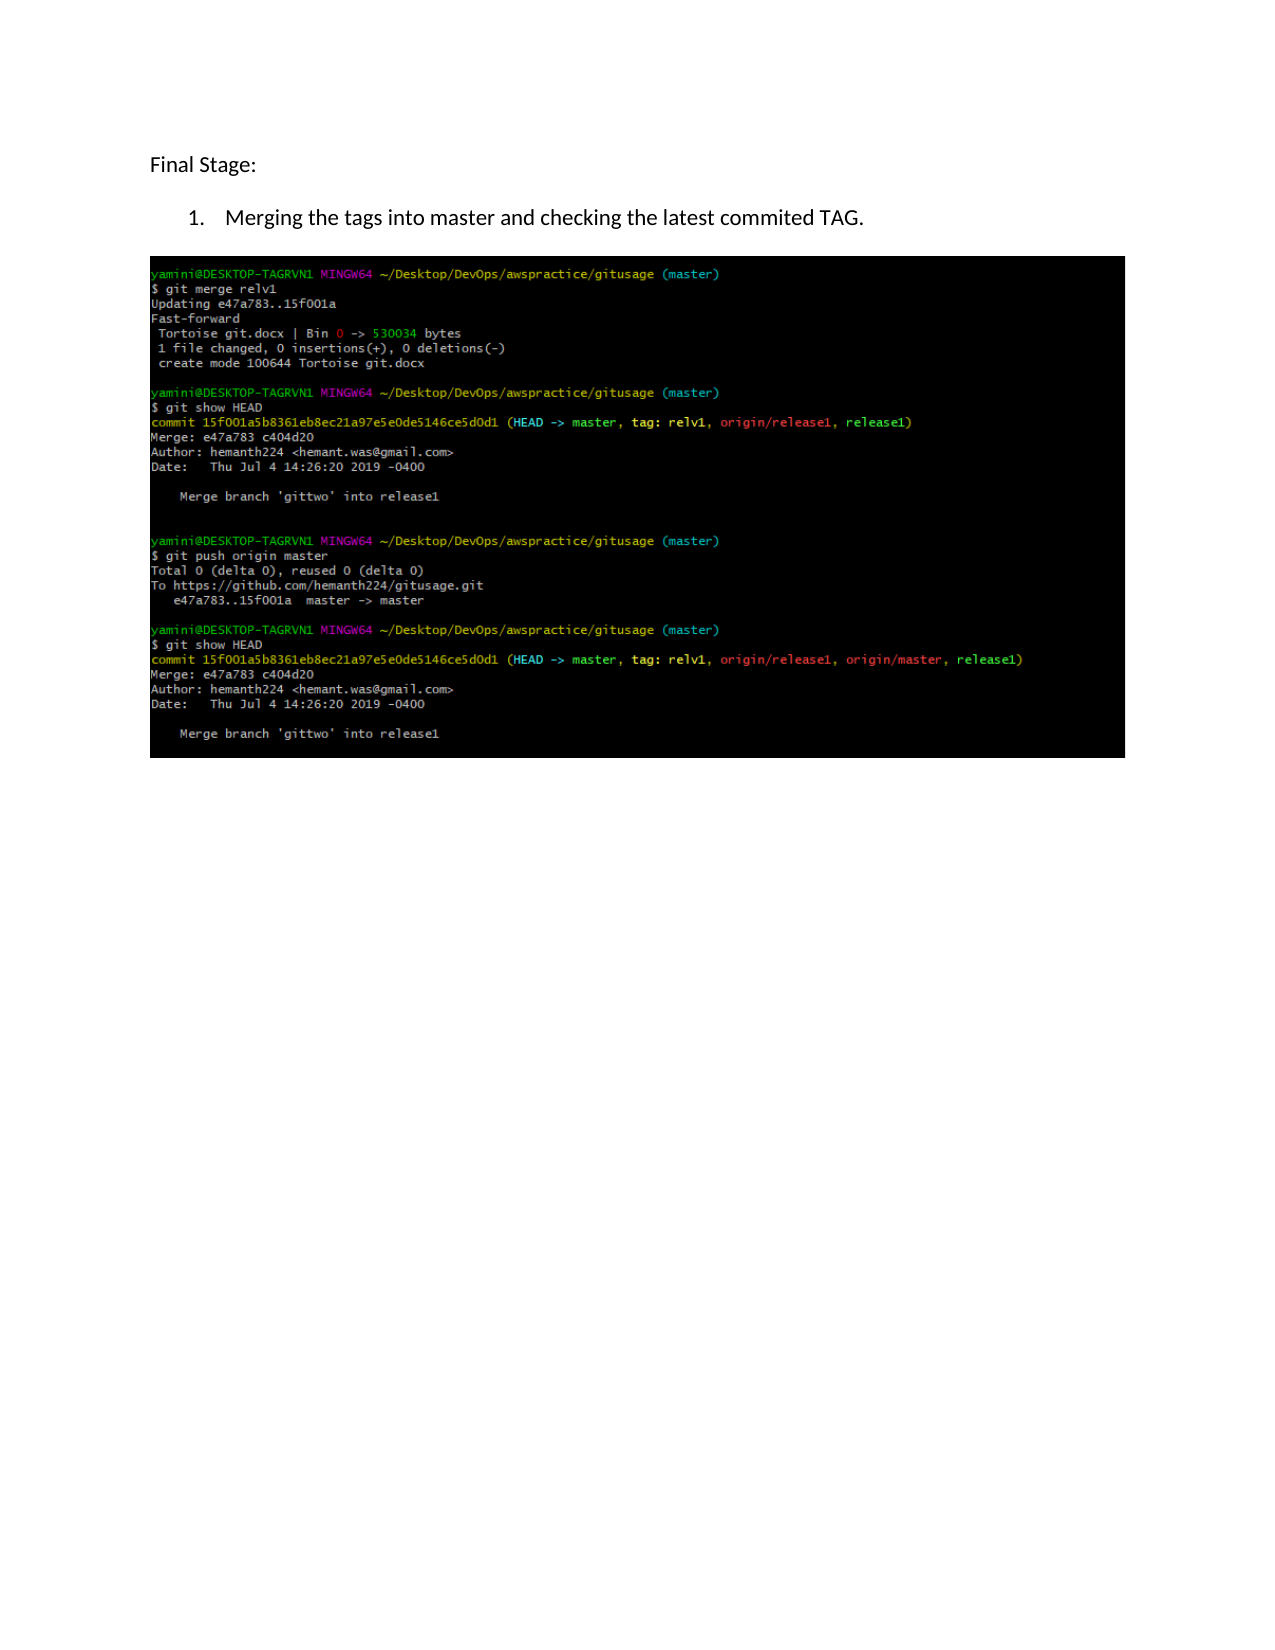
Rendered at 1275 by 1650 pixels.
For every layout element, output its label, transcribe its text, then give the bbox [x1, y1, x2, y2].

picture [150, 256, 1125, 758]
text Final Stage: [150, 150, 1125, 178]
list Merging the tags into master and checking the latest commited TAG. [187, 203, 1125, 231]
